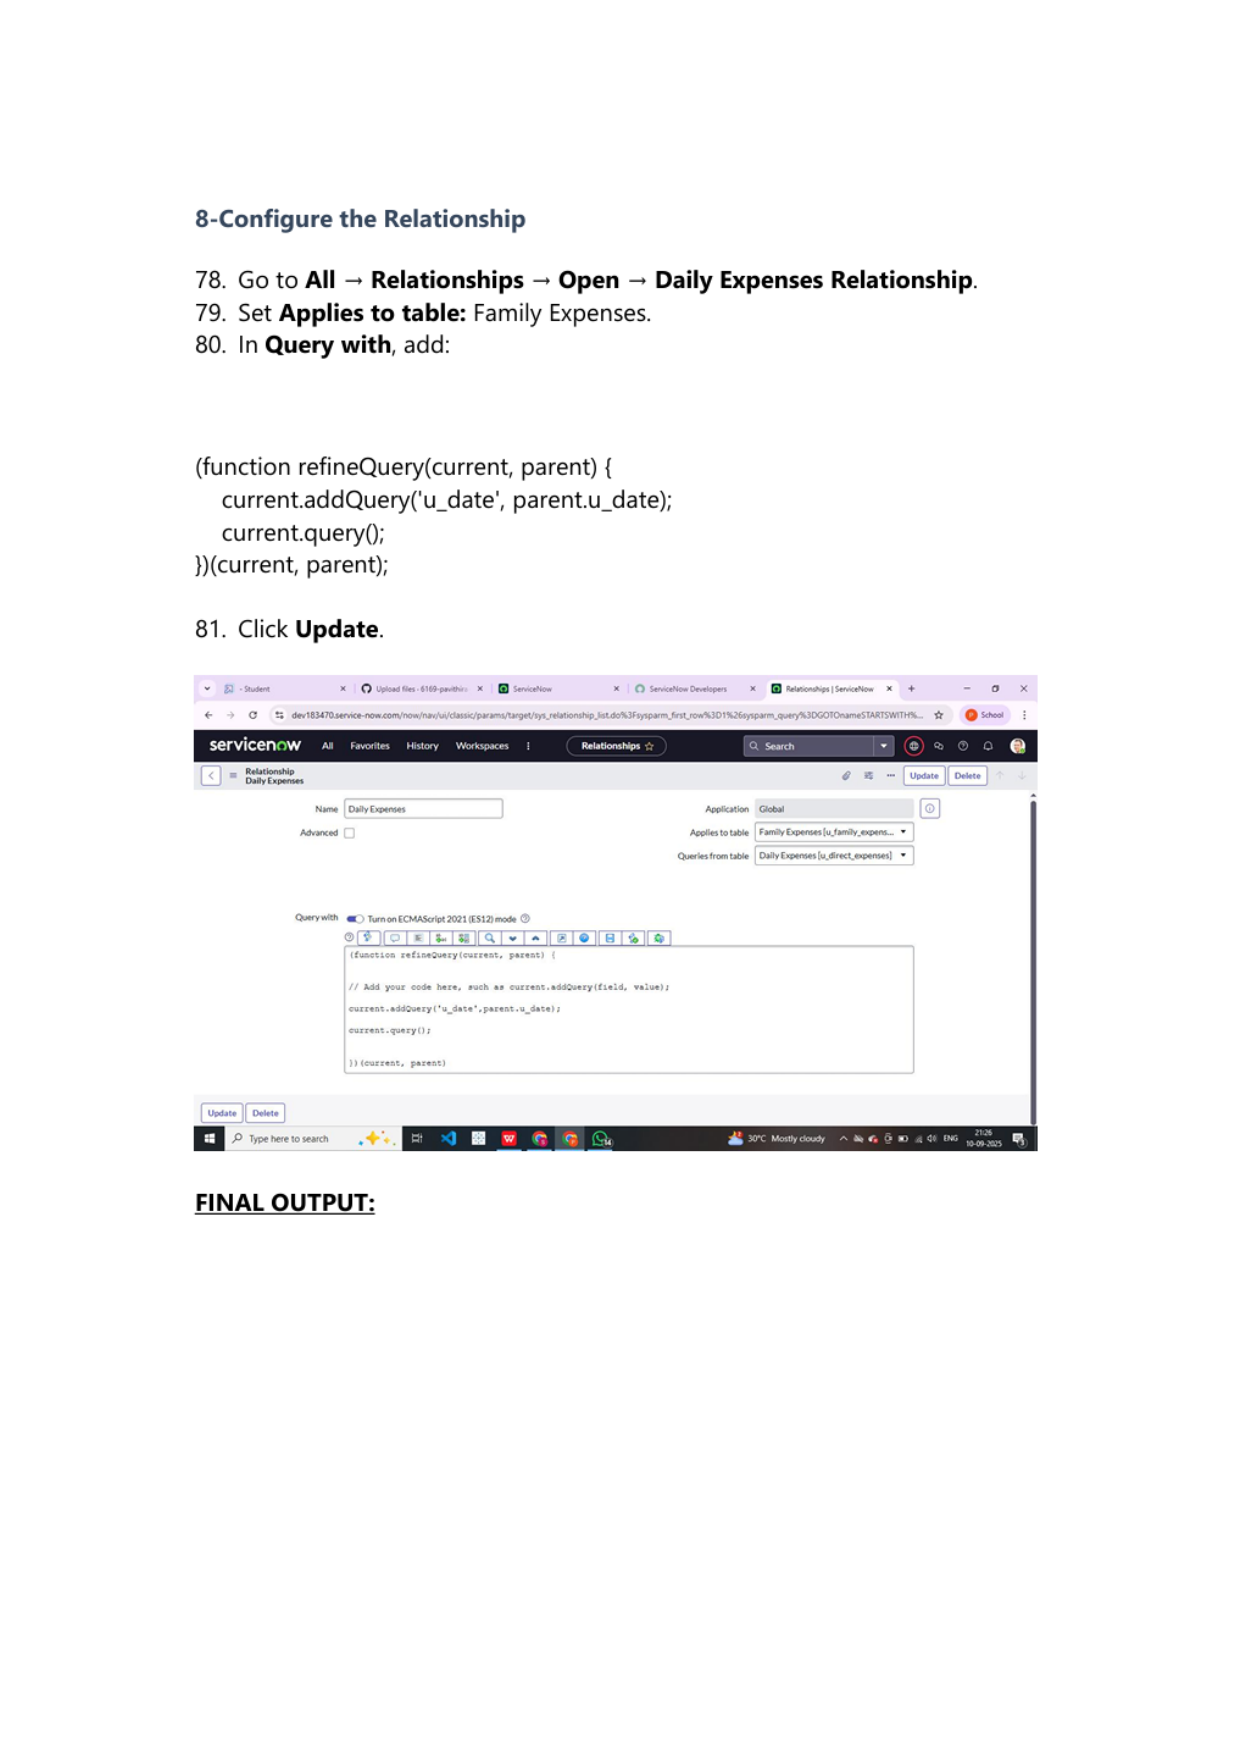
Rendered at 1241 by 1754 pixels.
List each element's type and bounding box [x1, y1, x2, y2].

picture [150, 150, 1095, 1244]
